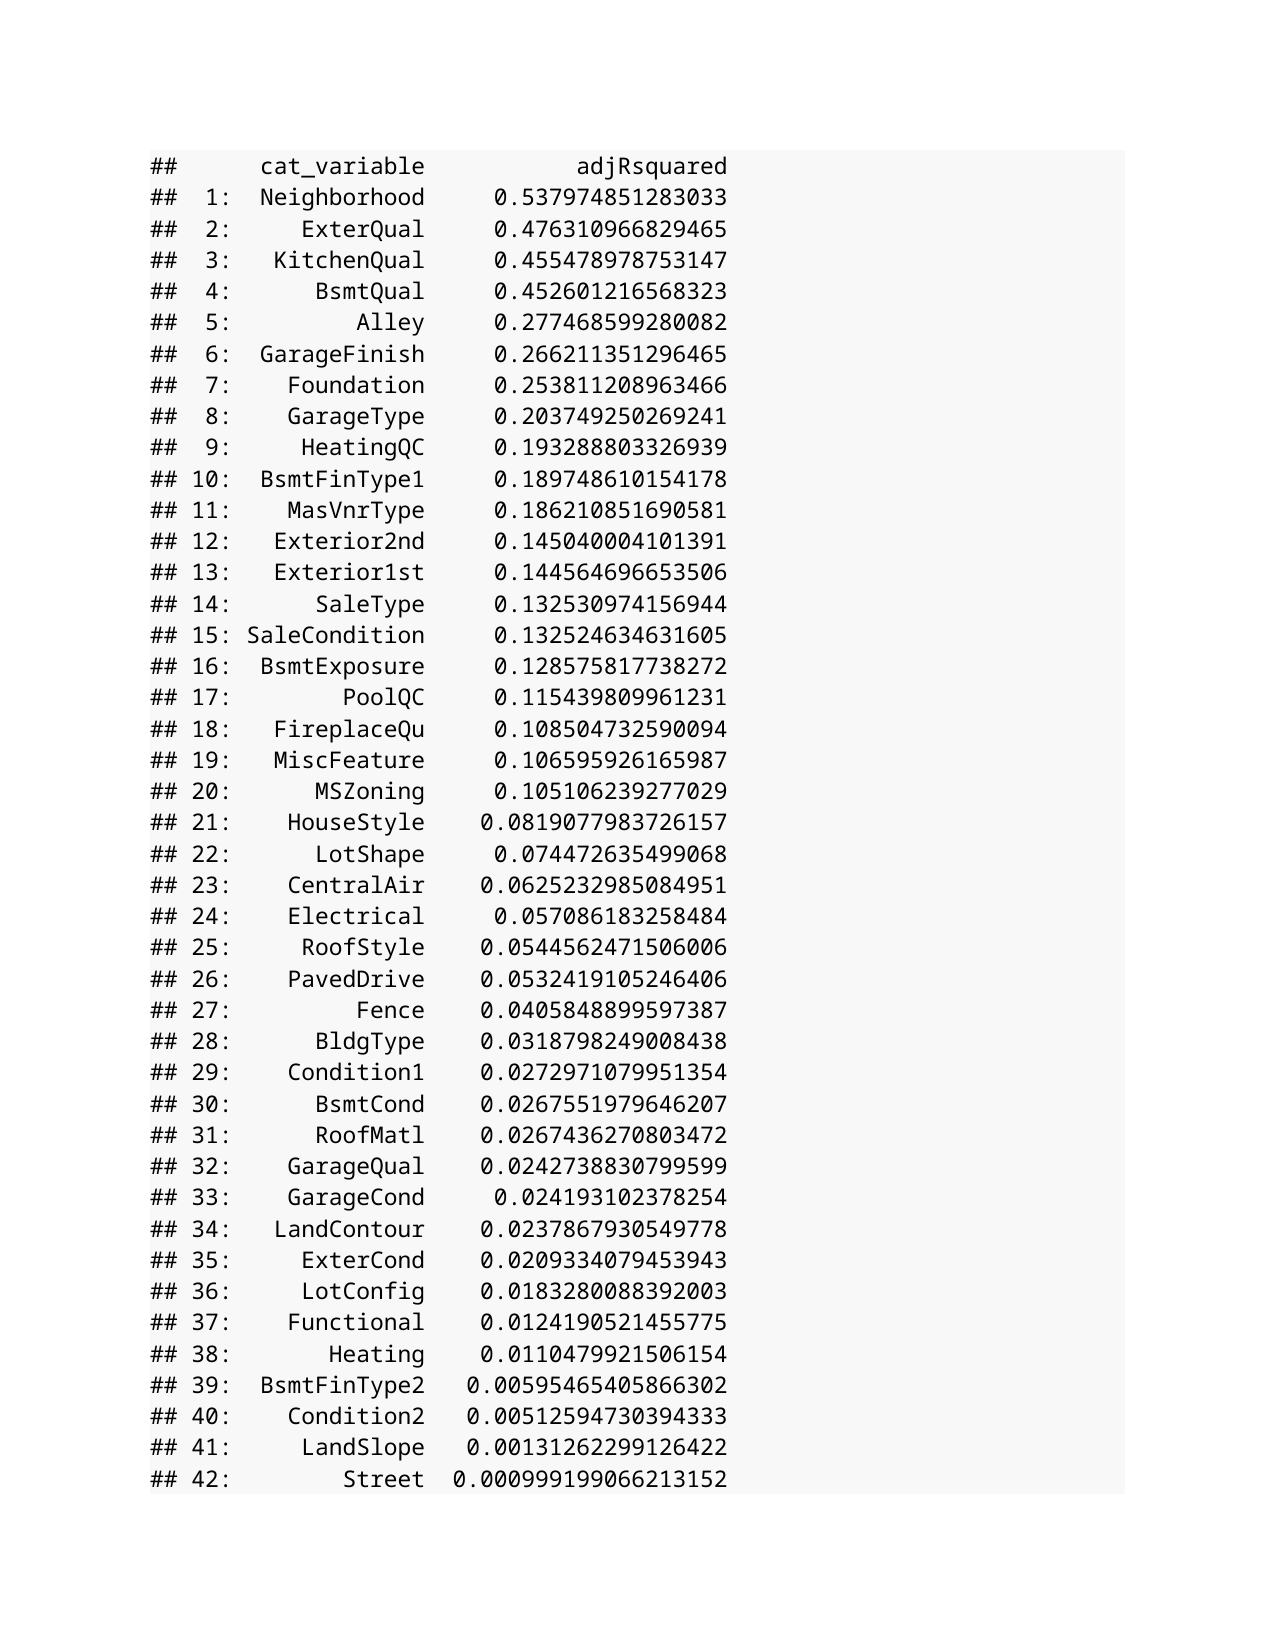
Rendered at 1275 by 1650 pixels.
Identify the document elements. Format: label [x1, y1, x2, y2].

text [150, 150, 1125, 1494]
